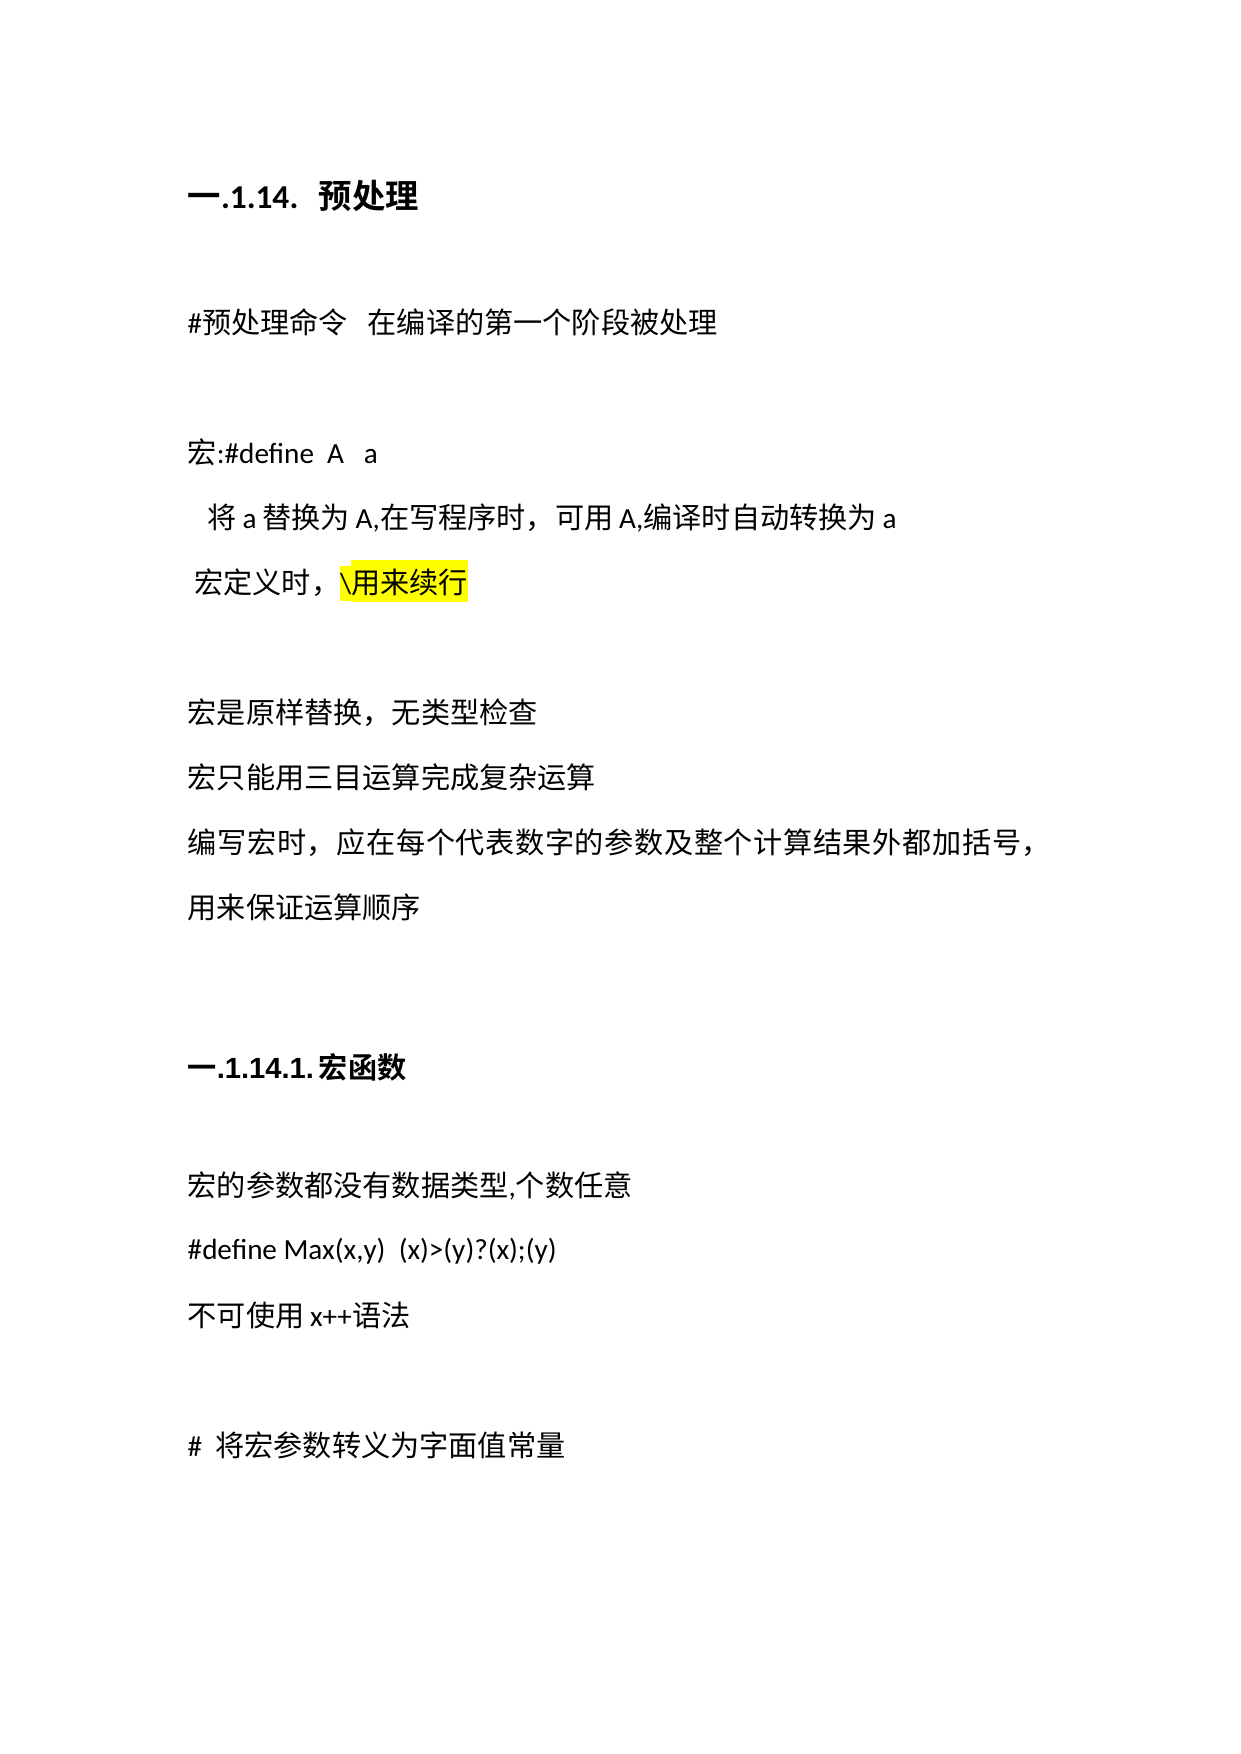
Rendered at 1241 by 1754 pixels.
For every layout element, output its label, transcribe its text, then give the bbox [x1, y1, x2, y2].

text #define Max(x,y) (x)>(y)?(x);(y) [187, 1216, 1053, 1281]
text 不可使用x++语法 [187, 1281, 1053, 1346]
text # 将宏参数转义为字面值常量 [187, 1411, 1053, 1476]
subtitle 预处理 [187, 162, 1053, 227]
text 宏只能用三目运算完成复杂运算 [187, 744, 1053, 809]
text 编写宏时，应在每个代表数字的参数及整个计算结果外都加括号，用来保证运算顺序 [187, 809, 1053, 939]
text 宏是原样替换，无类型检查 [187, 679, 1053, 744]
text 宏定义时，\用来续行 [187, 549, 1053, 614]
text 宏:#define A a [187, 419, 1053, 484]
subtitle 宏函数 [187, 1033, 1053, 1098]
text 宏的参数都没有数据类型,个数任意 [187, 1151, 1053, 1216]
text 将a替换为A,在写程序时，可用A,编译时自动转换为a [187, 484, 1053, 549]
text #预处理命令 在编译的第一个阶段被处理 [187, 289, 1053, 354]
